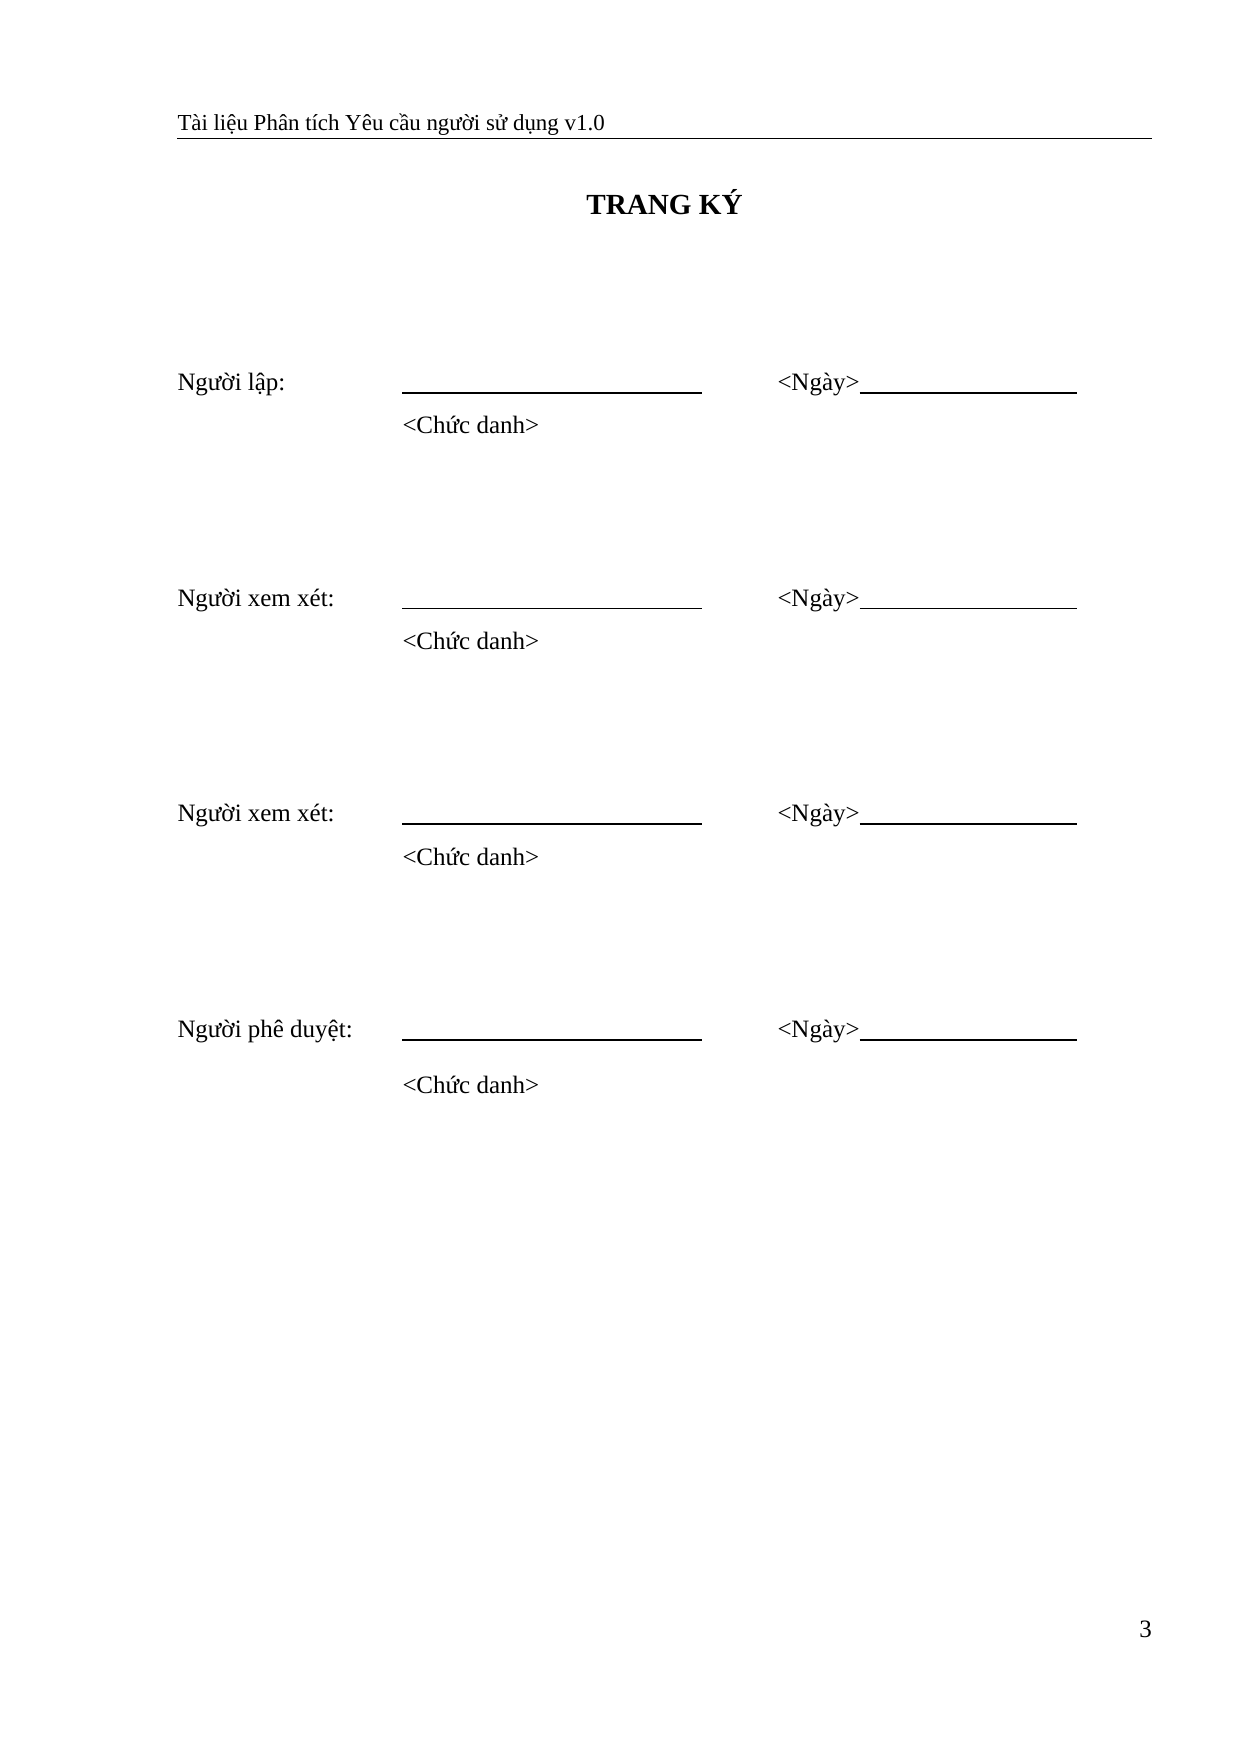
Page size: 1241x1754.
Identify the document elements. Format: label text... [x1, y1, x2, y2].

text <Chức danh> [177, 842, 1152, 870]
text Người lập: <Ngày> [177, 367, 1152, 396]
text Người xem xét: <Ngày> [177, 798, 1152, 827]
text <Chức danh> [177, 410, 1152, 439]
text Người xem xét: <Ngày> [177, 583, 1152, 612]
text Người phê duyệt: <Ngày> [177, 1014, 1152, 1043]
text TRANG KÝ [177, 187, 1152, 221]
text <Chức danh> [177, 1070, 1152, 1098]
text <Chức danh> [177, 626, 1152, 655]
